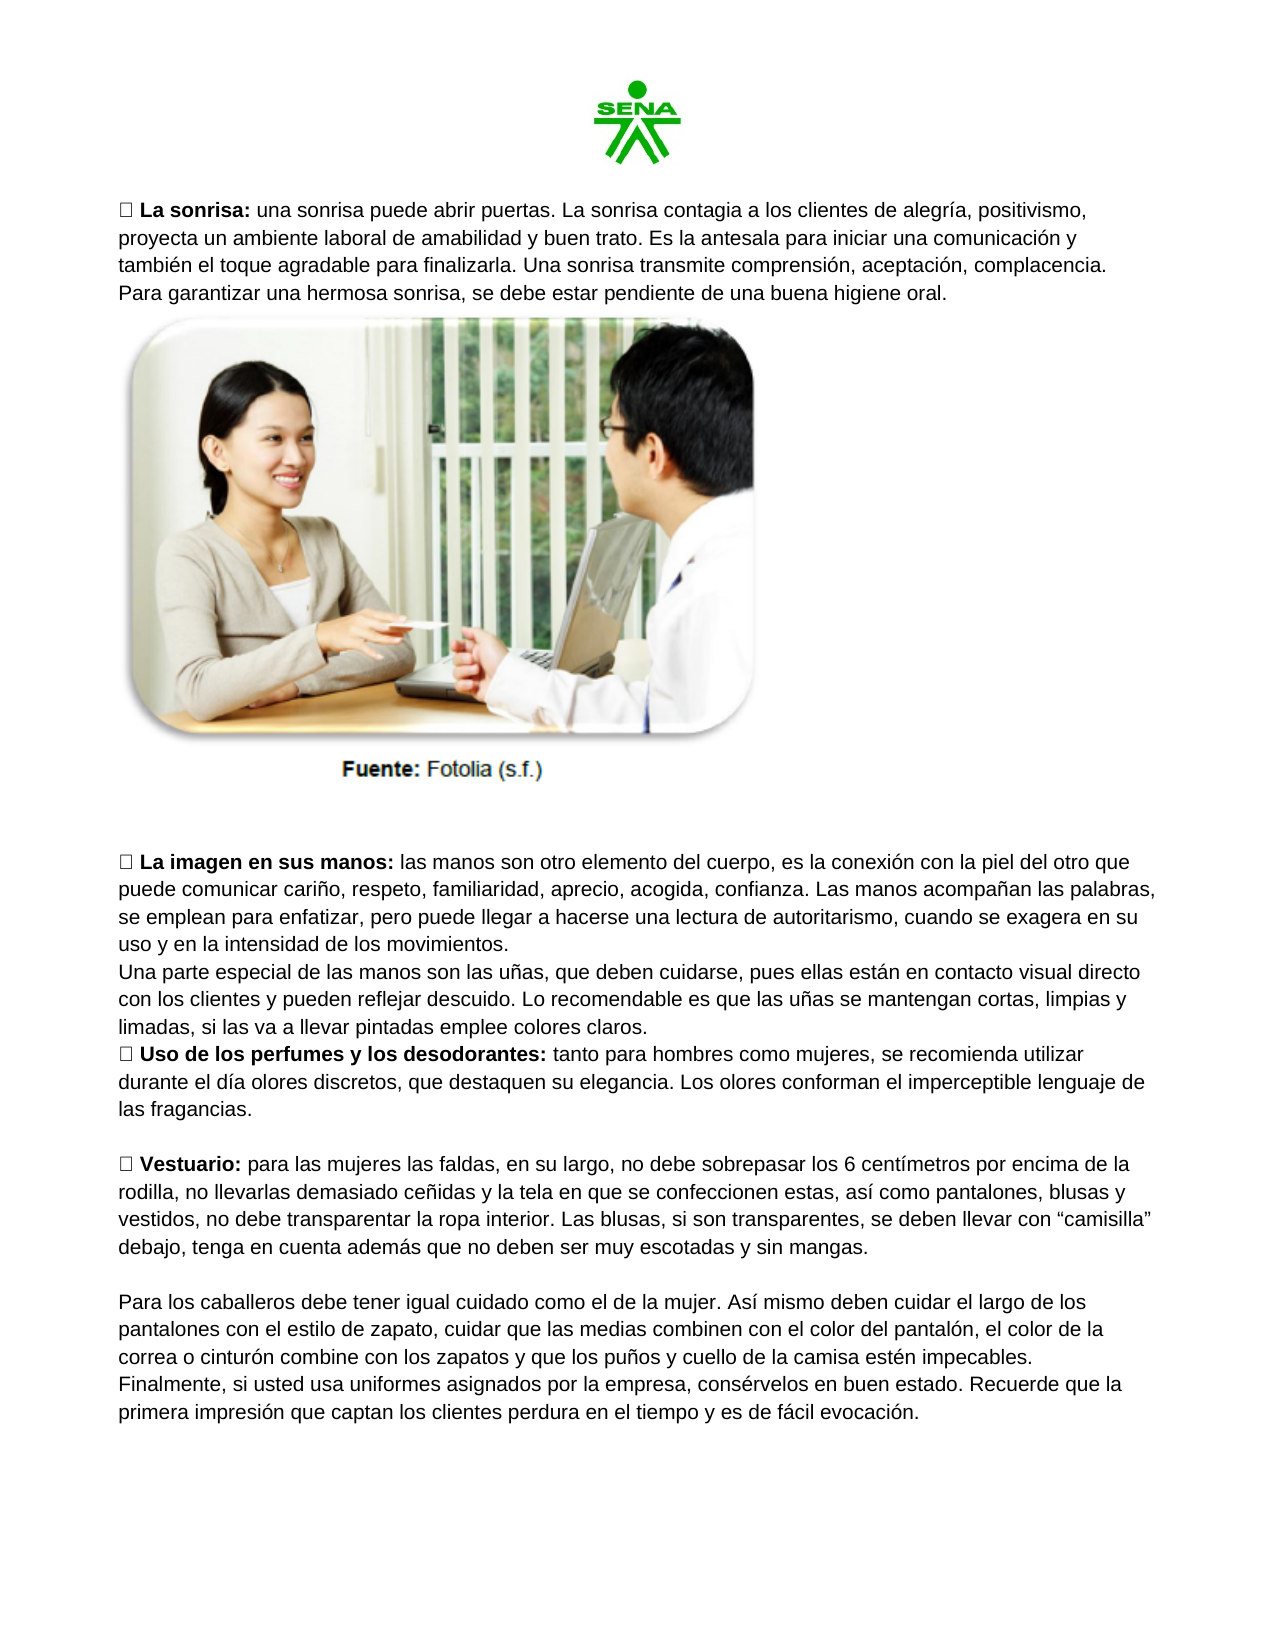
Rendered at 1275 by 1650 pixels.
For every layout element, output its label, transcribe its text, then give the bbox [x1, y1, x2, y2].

text Una parte especial de las manos son las uñas, que deben cuidarse, pues ellas están en contacto visual directo con los clientes y pueden reflejar descuido. Lo recomendable es que las uñas se mantengan cortas, limpias y limadas, si las va a llevar pintadas emplee colores claros. [118, 960, 1157, 1039]
text  Vestuario: para las mujeres las faldas, en su largo, no debe sobrepasar los 6 centímetros por encima de la rodilla, no llevarlas demasiado ceñidas y la tela en que se confeccionen estas, así como pantalones, blusas y vestidos, no debe transparentar la ropa interior. Las blusas, si son transparentes, se deben llevar con “camisilla” debajo, tenga en cuenta además que no deben ser muy escotadas y sin mangas. [118, 1152, 1157, 1259]
text Finalmente, si usted usa uniformes asignados por la empresa, consérvelos en buen estado. Recuerde que la primera impresión que captan los clientes perdura en el tiempo y es de fácil evocación. [118, 1372, 1157, 1424]
text Para los caballeros debe tener igual cuidado como el de la mujer. Así mismo deben cuidar el largo de los pantalones con el estilo de zapato, cuidar que las medias combinen con el color del pantalón, el color de la correa o cinturón combine con los zapatos y que los puños y cuello de la camisa estén impecables. [118, 1290, 1157, 1369]
text  La sonrisa: una sonrisa puede abrir puertas. La sonrisa contagia a los clientes de alegría, positivismo, proyecta un ambiente laboral de amabilidad y buen trato. Es la antesala para iniciar una comunicación y también el toque agradable para finalizarla. Una sonrisa transmite comprensión, aceptación, complacencia. Para garantizar una hermosa sonrisa, se debe estar pendiente de una buena higiene oral. [118, 198, 1157, 304]
text  Uso de los perfumes y los desodorantes: tanto para hombres como mujeres, se recomienda utilizar durante el día olores discretos, que destaquen su elegancia. Los olores conforman el imperceptible lenguaje de las fragancias. [118, 1042, 1157, 1121]
text  La imagen en sus manos: las manos son otro elemento del cuerpo, es la conexión con la piel del otro que puede comunicar cariño, respeto, familiaridad, aprecio, acogida, confianza. Las manos acompañan las palabras, se emplean para enfatizar, pero puede llegar a hacerse una lectura de autoritarismo, cuando se exagera en su uso y en la intensidad de los movimientos. [118, 850, 1157, 956]
picture [118, 307, 770, 791]
picture [588, 75, 687, 172]
